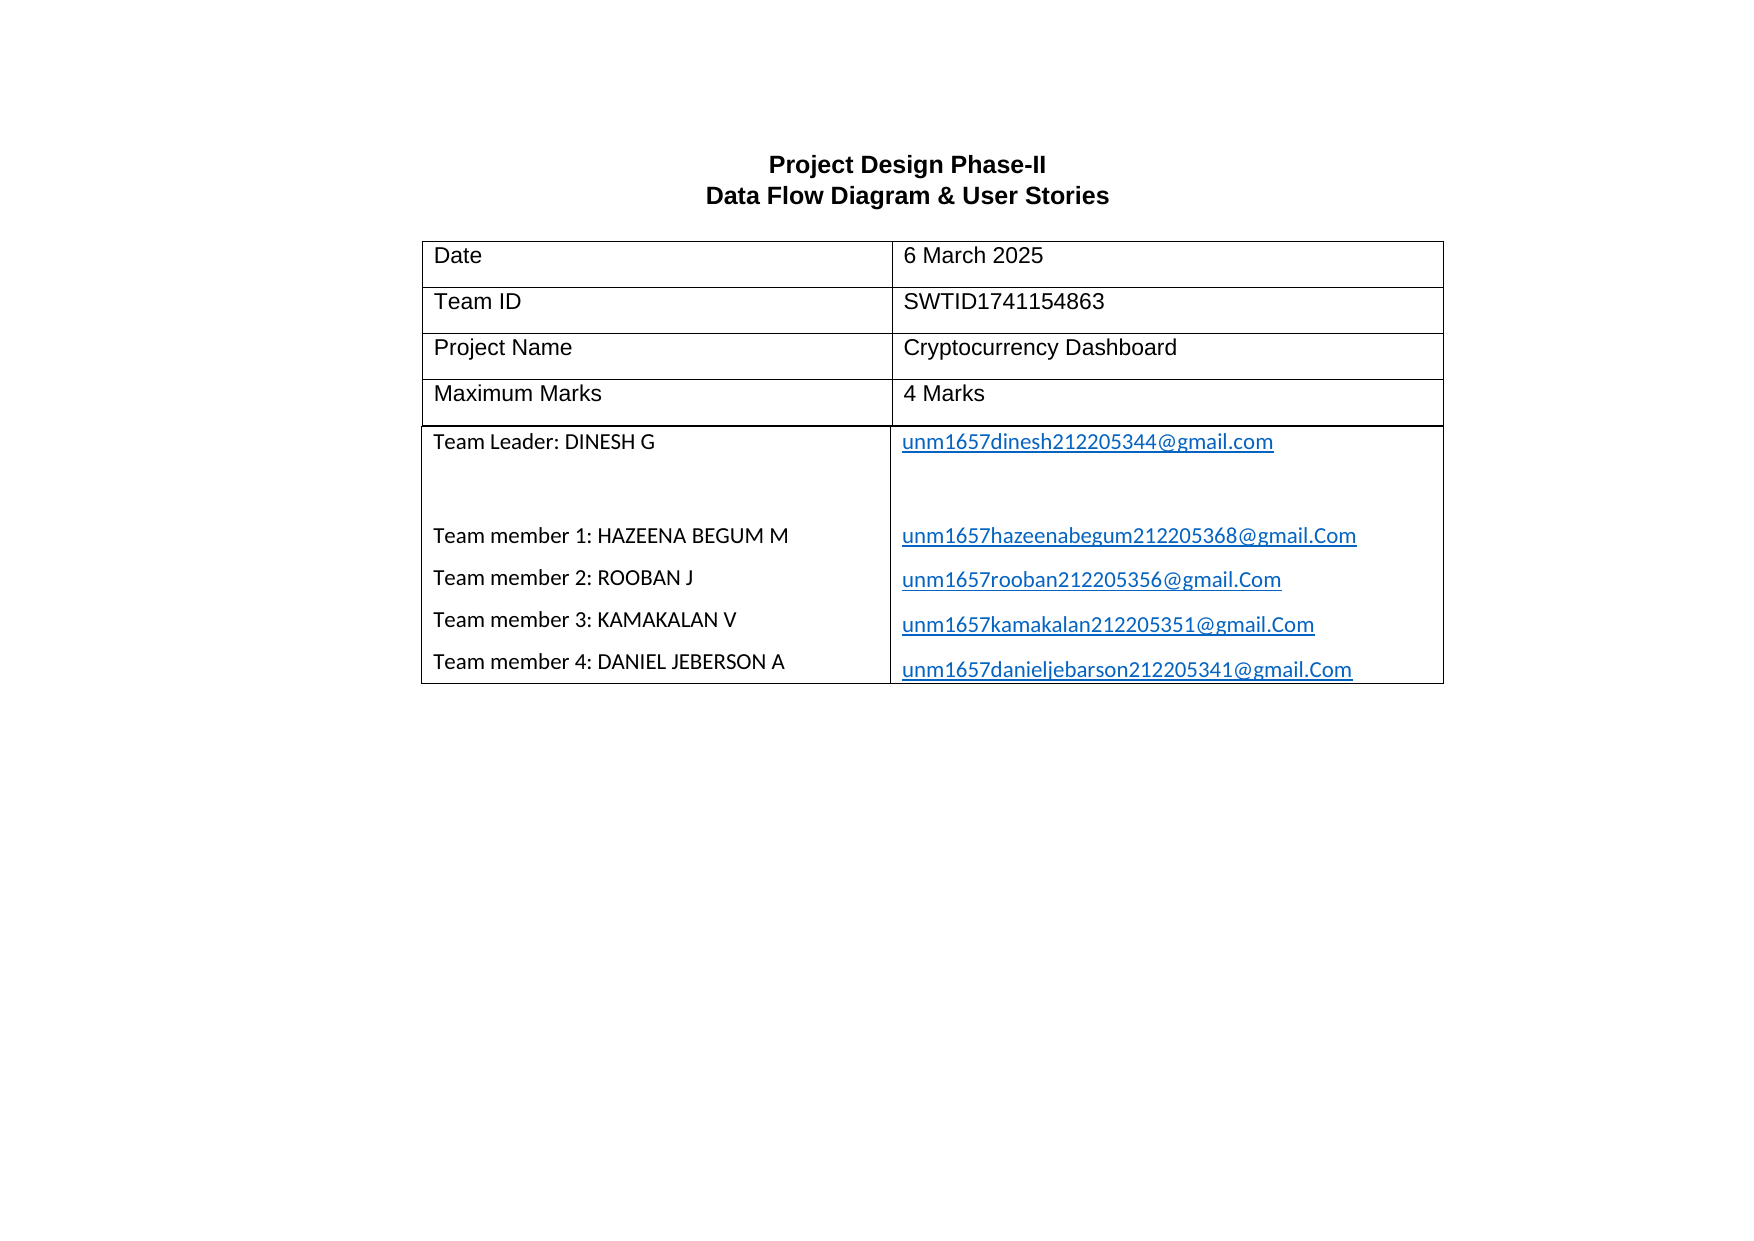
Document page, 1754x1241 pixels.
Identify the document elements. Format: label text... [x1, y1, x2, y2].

table_cell Team ID [423, 288, 892, 333]
table_cell Cryptocurrency Dashboard [893, 334, 1443, 379]
table_header Team Leader: DINESH G Team member 1: HAZEENA BEGUM M Team member 2: ROOBAN J Team member 3: KAMAKALAN V Team member 4: DANIEL JEBERSON A [422, 427, 890, 683]
table_cell Maximum Marks [423, 380, 892, 425]
text Project Design Phase-II [150, 150, 1665, 179]
table_cell 4 Marks [893, 380, 1443, 425]
table_header 6 March 2025 [893, 242, 1443, 287]
text Data Flow Diagram & User Stories [150, 181, 1665, 210]
table_header Date [423, 242, 892, 287]
table_cell Project Name [423, 334, 892, 379]
table_cell SWTID1741154863 [893, 288, 1443, 333]
table_header unm1657dinesh212205344@gmail.com unm1657hazeenabegum212205368@gmail.Com unm1657rooban212205356@gmail.Com unm1657kamakalan212205351@gmail.Com unm1657danieljebarson212205341@gmail.Com [891, 427, 1443, 683]
